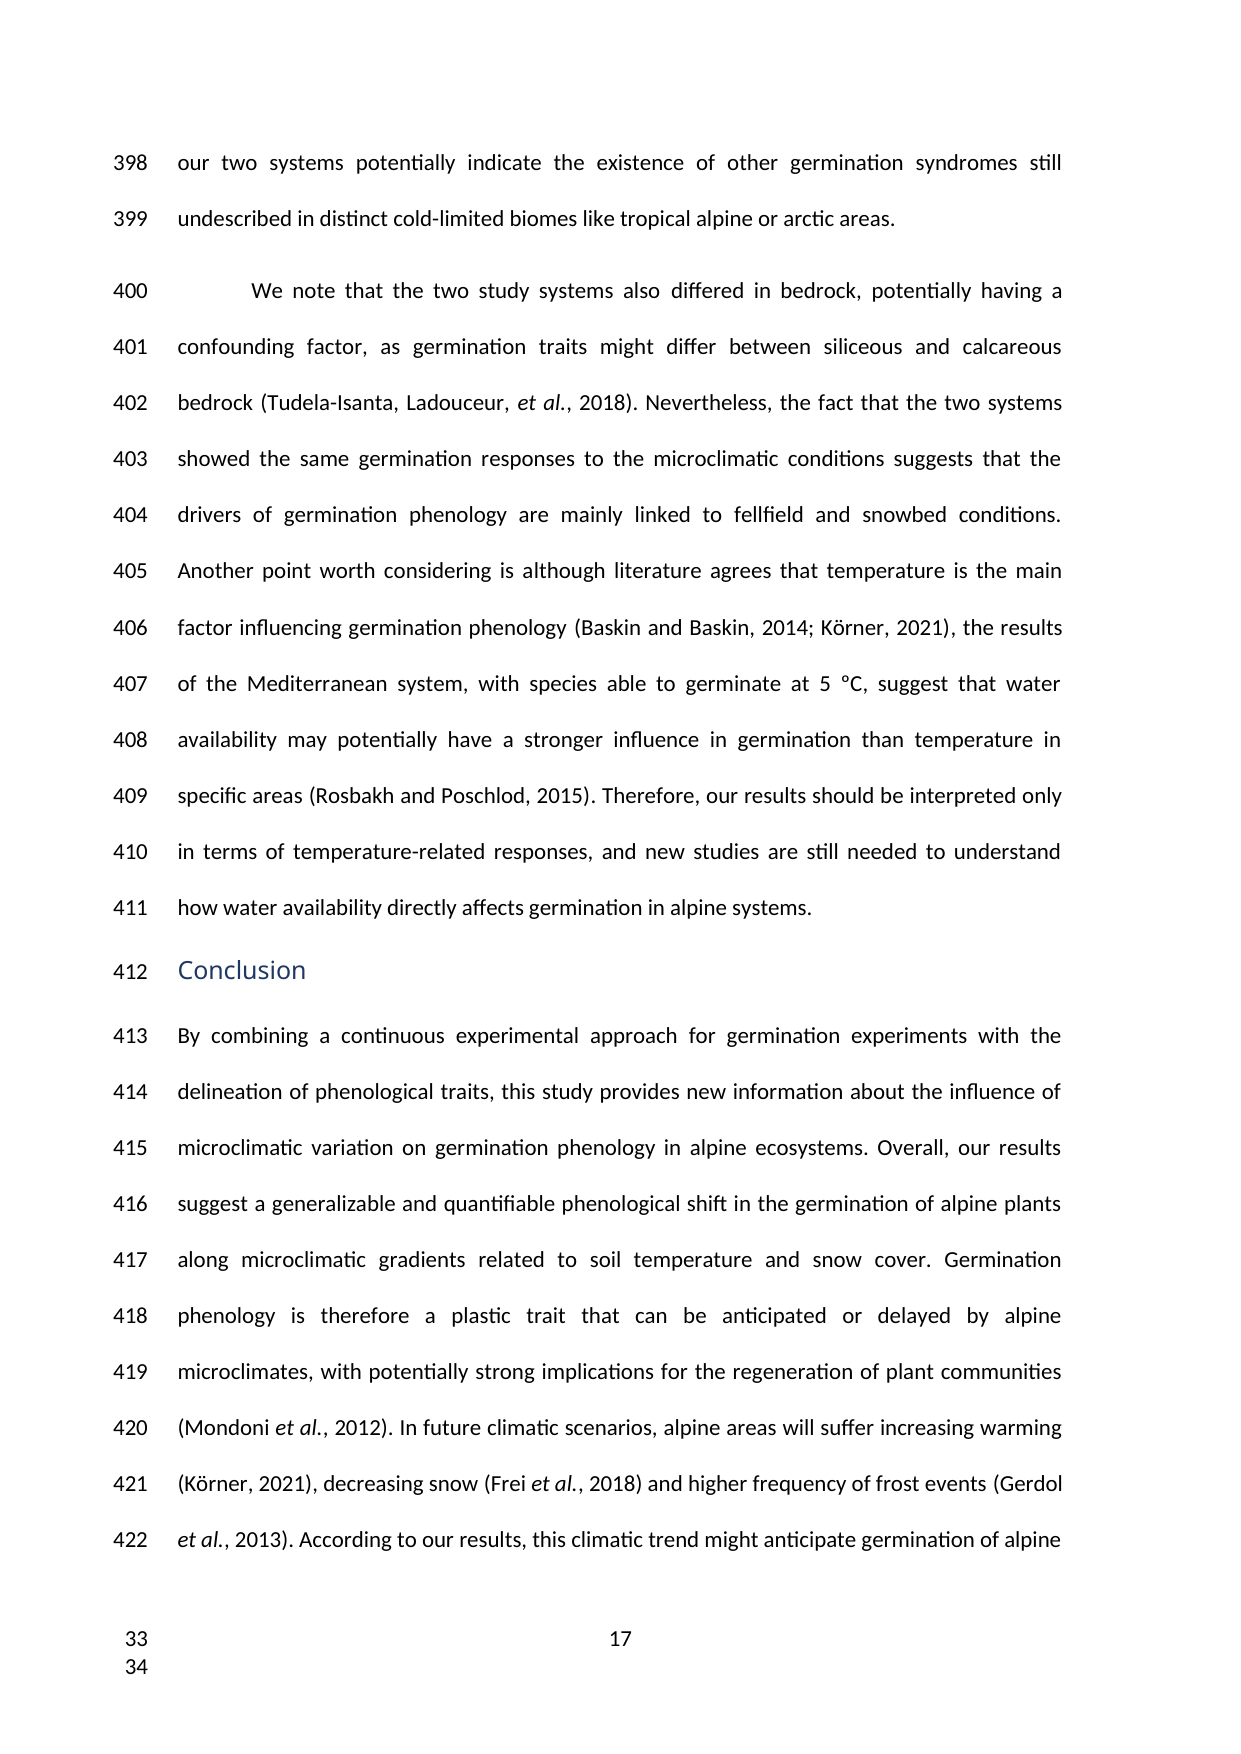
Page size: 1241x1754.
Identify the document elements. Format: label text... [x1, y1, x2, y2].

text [177, 148, 1063, 232]
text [177, 1021, 1063, 1553]
subtitle Conclusion [177, 953, 1063, 987]
text We note that the two study systems also differed in bedrock, potentially having a confounding factor, as germination traits might differ between siliceous and calcareous bedrock (Tudela-Isanta, Ladouceur, et al., 2018). Nevertheless, the fact that the two systems showed the same germination responses to the microclimatic conditions suggests that the drivers of germination phenology are mainly linked to fellfield and snowbed conditions. Another point worth considering is although literature agrees that temperature is the main factor influencing germination phenology (Baskin and Baskin, 2014; Körner, 2021), the results of the Mediterranean system, with species able to germinate at 5 ºC, suggest that water availability may potentially have a stronger influence in germination than temperature in specific areas (Rosbakh and Poschlod, 2015). Therefore, our results should be interpreted only in terms of temperature-related responses, and new studies are still needed to understand how water availability directly affects germination in alpine systems. [177, 276, 1063, 921]
